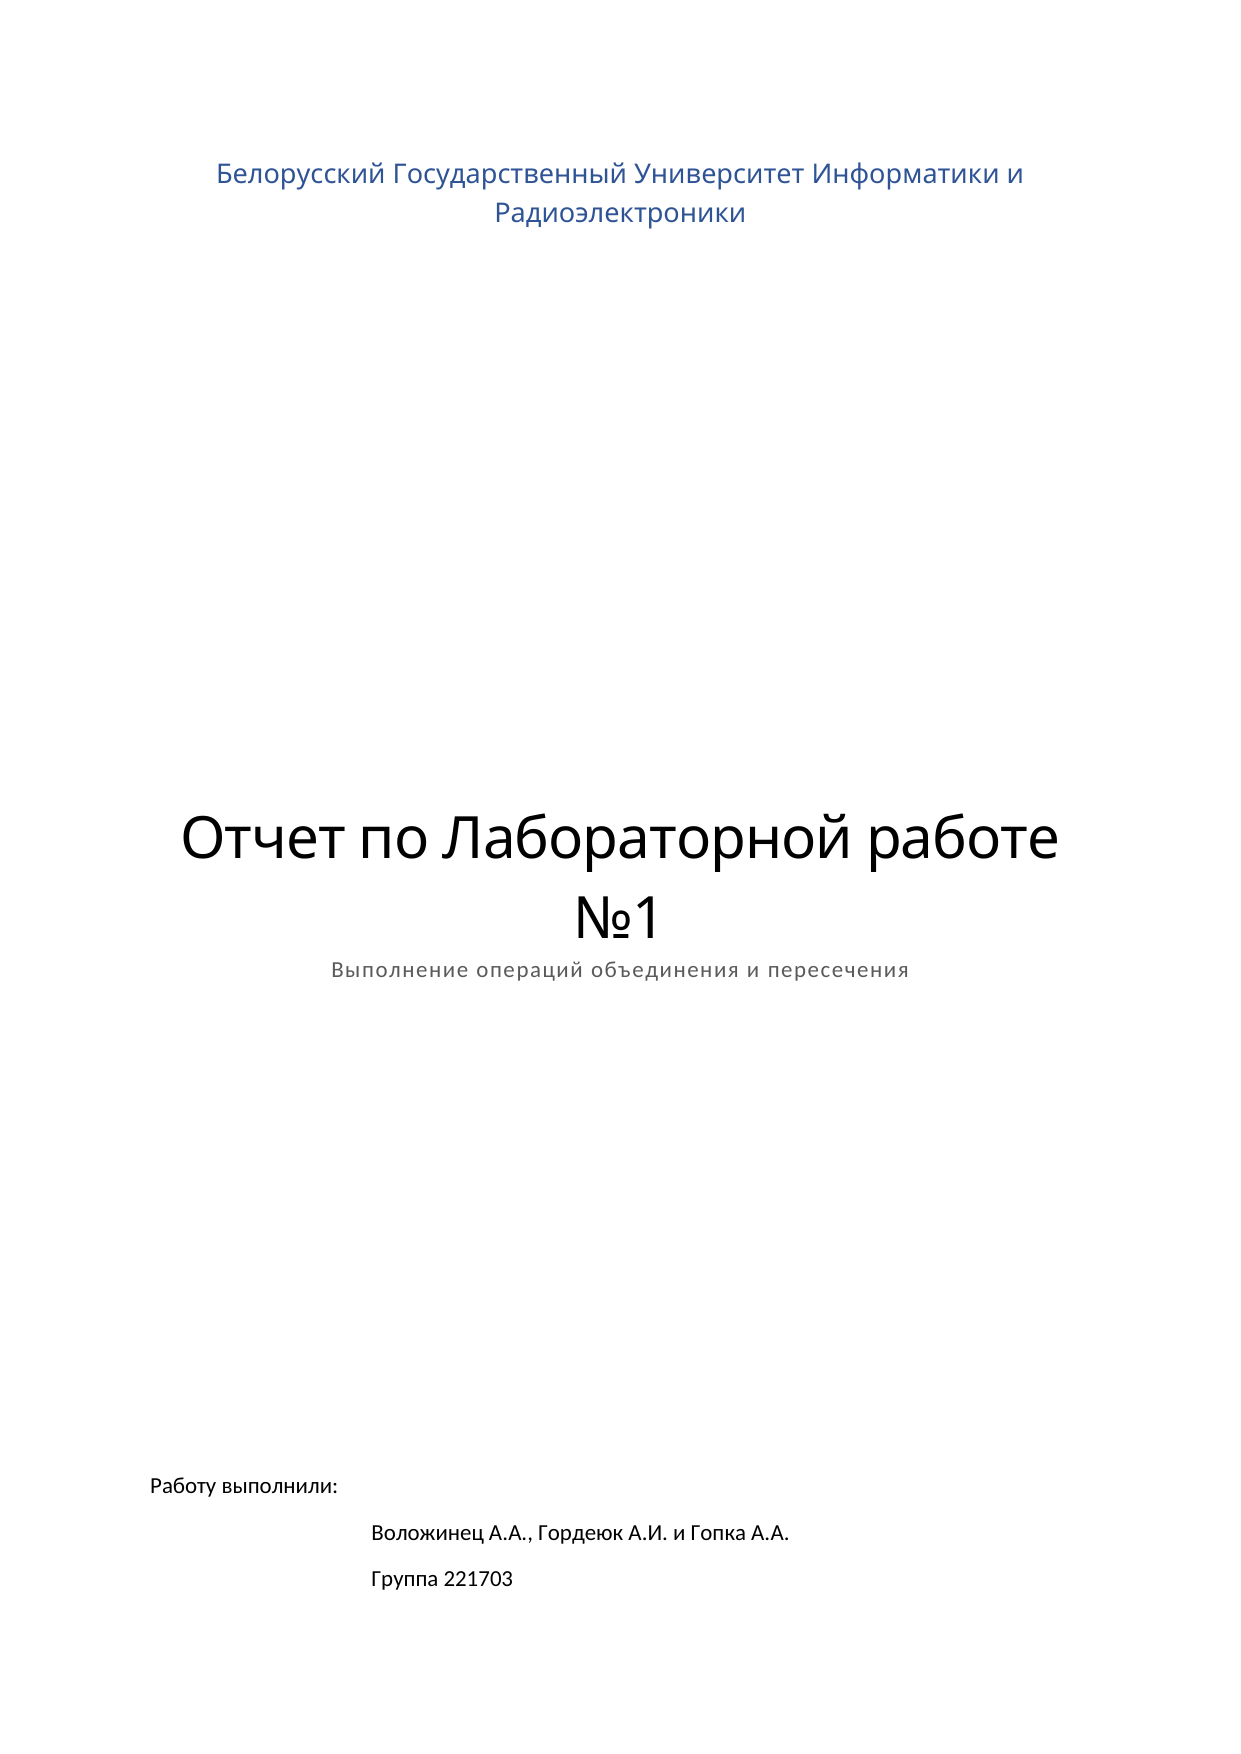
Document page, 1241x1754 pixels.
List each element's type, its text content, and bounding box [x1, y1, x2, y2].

text Белорусский Государственный Университет Информатики и Радиоэлектроники [150, 154, 1090, 231]
text Отчет по Лабораторной работе №1 [150, 796, 1090, 955]
text Воложинец А.А., Гордеюк А.И. и Гопка А.А. [150, 1518, 1090, 1546]
text Выполнение операций объединения и пересечения [150, 955, 1090, 983]
text Группа 221703 [150, 1564, 1090, 1593]
text Работу выполнили: [150, 1471, 1090, 1499]
